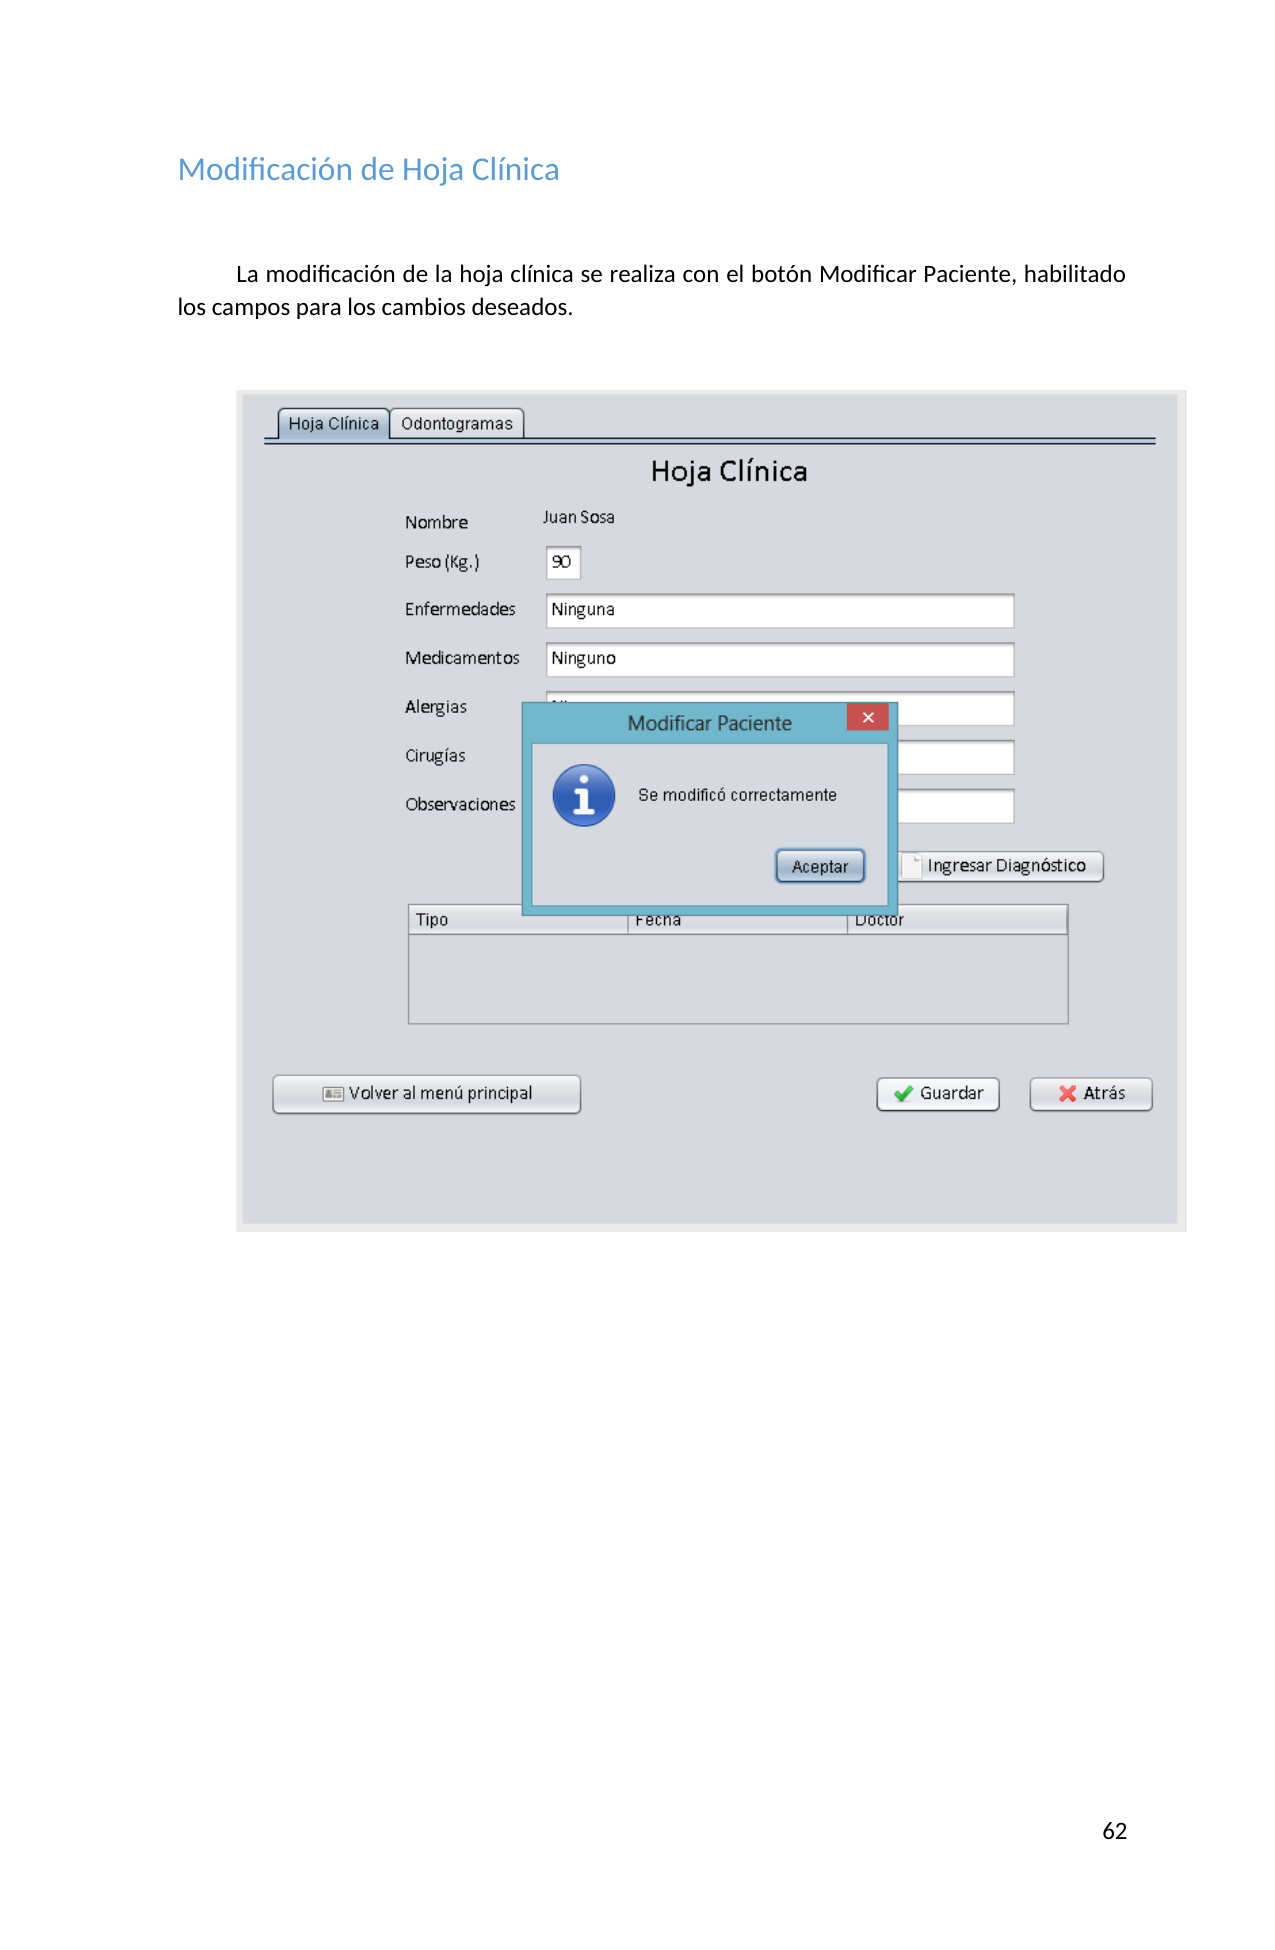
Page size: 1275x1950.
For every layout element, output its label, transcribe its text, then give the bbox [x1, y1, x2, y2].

subtitle Modificación de Hoja Clínica [177, 148, 1127, 188]
picture [236, 390, 1187, 1232]
text La modificación de la hoja clínica se realiza con el botón Modificar Paciente, habilitado los campos para los cambios deseados. [177, 258, 1127, 321]
